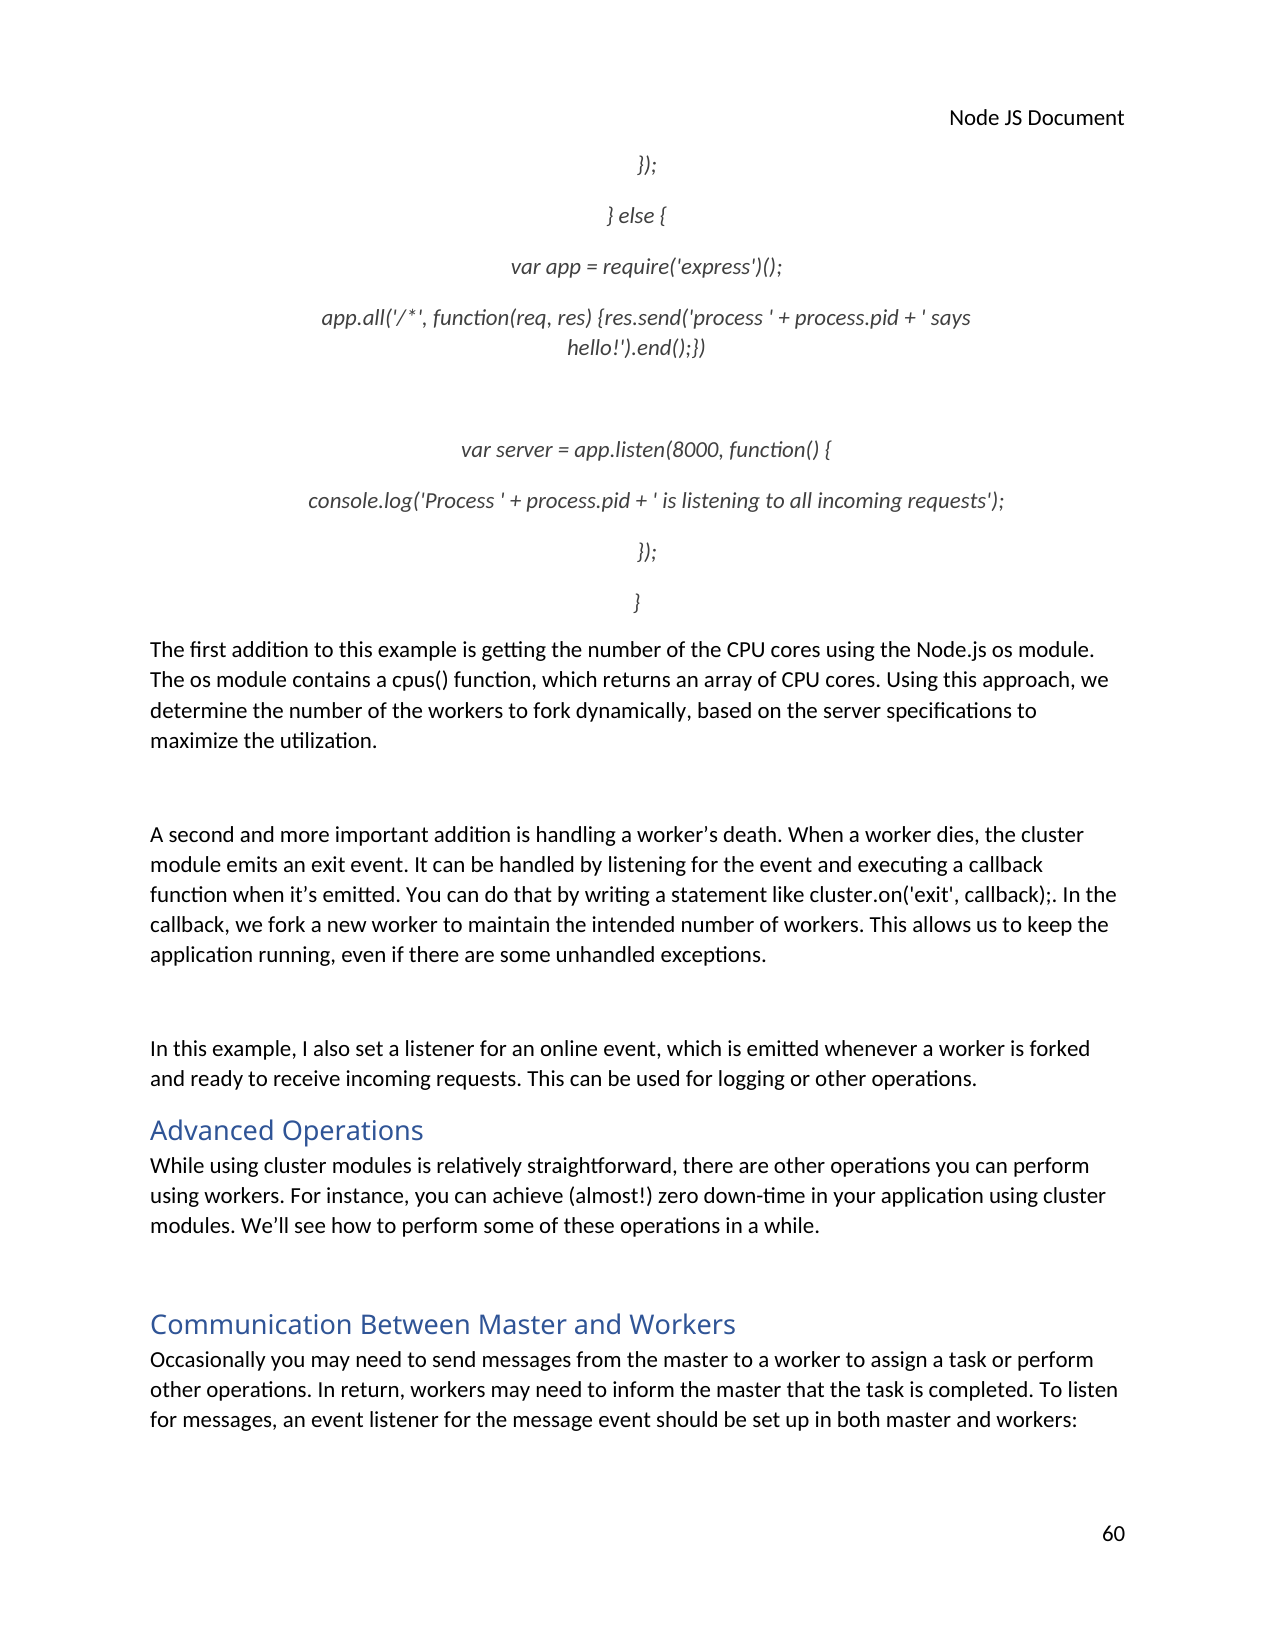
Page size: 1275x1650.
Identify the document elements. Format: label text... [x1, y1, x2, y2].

text console.log('Process ' + process.pid + ' is listening to all incoming requests'); [240, 486, 1035, 514]
text } [240, 588, 1035, 617]
text }); [240, 537, 1035, 566]
subtitle Advanced Operations [150, 1111, 1125, 1148]
text }); [240, 150, 1035, 178]
text var app = require('express')(); [240, 252, 1035, 280]
text A second and more important addition is handling a worker’s death. When a worker dies, the cluster module emits an exit event. It can be handled by listening for the event and executing a callback function when it’s emitted. You can do that by writing a statement like cluster.on('exit', callback);. In the callback, we fork a new worker to maintain the intended number of workers. This allows us to keep the application running, even if there are some unhandled exceptions. [150, 820, 1125, 969]
text While using cluster modules is relatively straightforward, there are other operations you can perform using workers. For instance, you can achieve (almost!) zero down-time in your application using cluster modules. We’ll see how to perform some of these operations in a while. [150, 1151, 1125, 1240]
text Occasionally you may need to send messages from the master to a worker to assign a task or perform other operations. In return, workers may need to inform the master that the task is completed. To listen for messages, an event listener for the message event should be set up in both master and workers: [150, 1345, 1125, 1434]
text app.all('/*', function(req, res) {res.send('process ' + process.pid + ' says hello!').end();}) [240, 303, 1035, 361]
text } else { [240, 201, 1035, 229]
text The first addition to this example is getting the number of the CPU cores using the Node.js os module. The os module contains a cpus() function, which returns an array of CPU cores. Using this approach, we determine the number of the workers to fork dynamically, based on the server specifications to maximize the utilization. [150, 635, 1125, 754]
text In this example, I also set a listener for an online event, which is emitted whenever a worker is forked and ready to receive incoming requests. This can be used for logging or other operations. [150, 1034, 1125, 1093]
subtitle Communication Between Master and Workers [150, 1305, 1125, 1342]
text var server = app.listen(8000, function() { [240, 435, 1035, 463]
